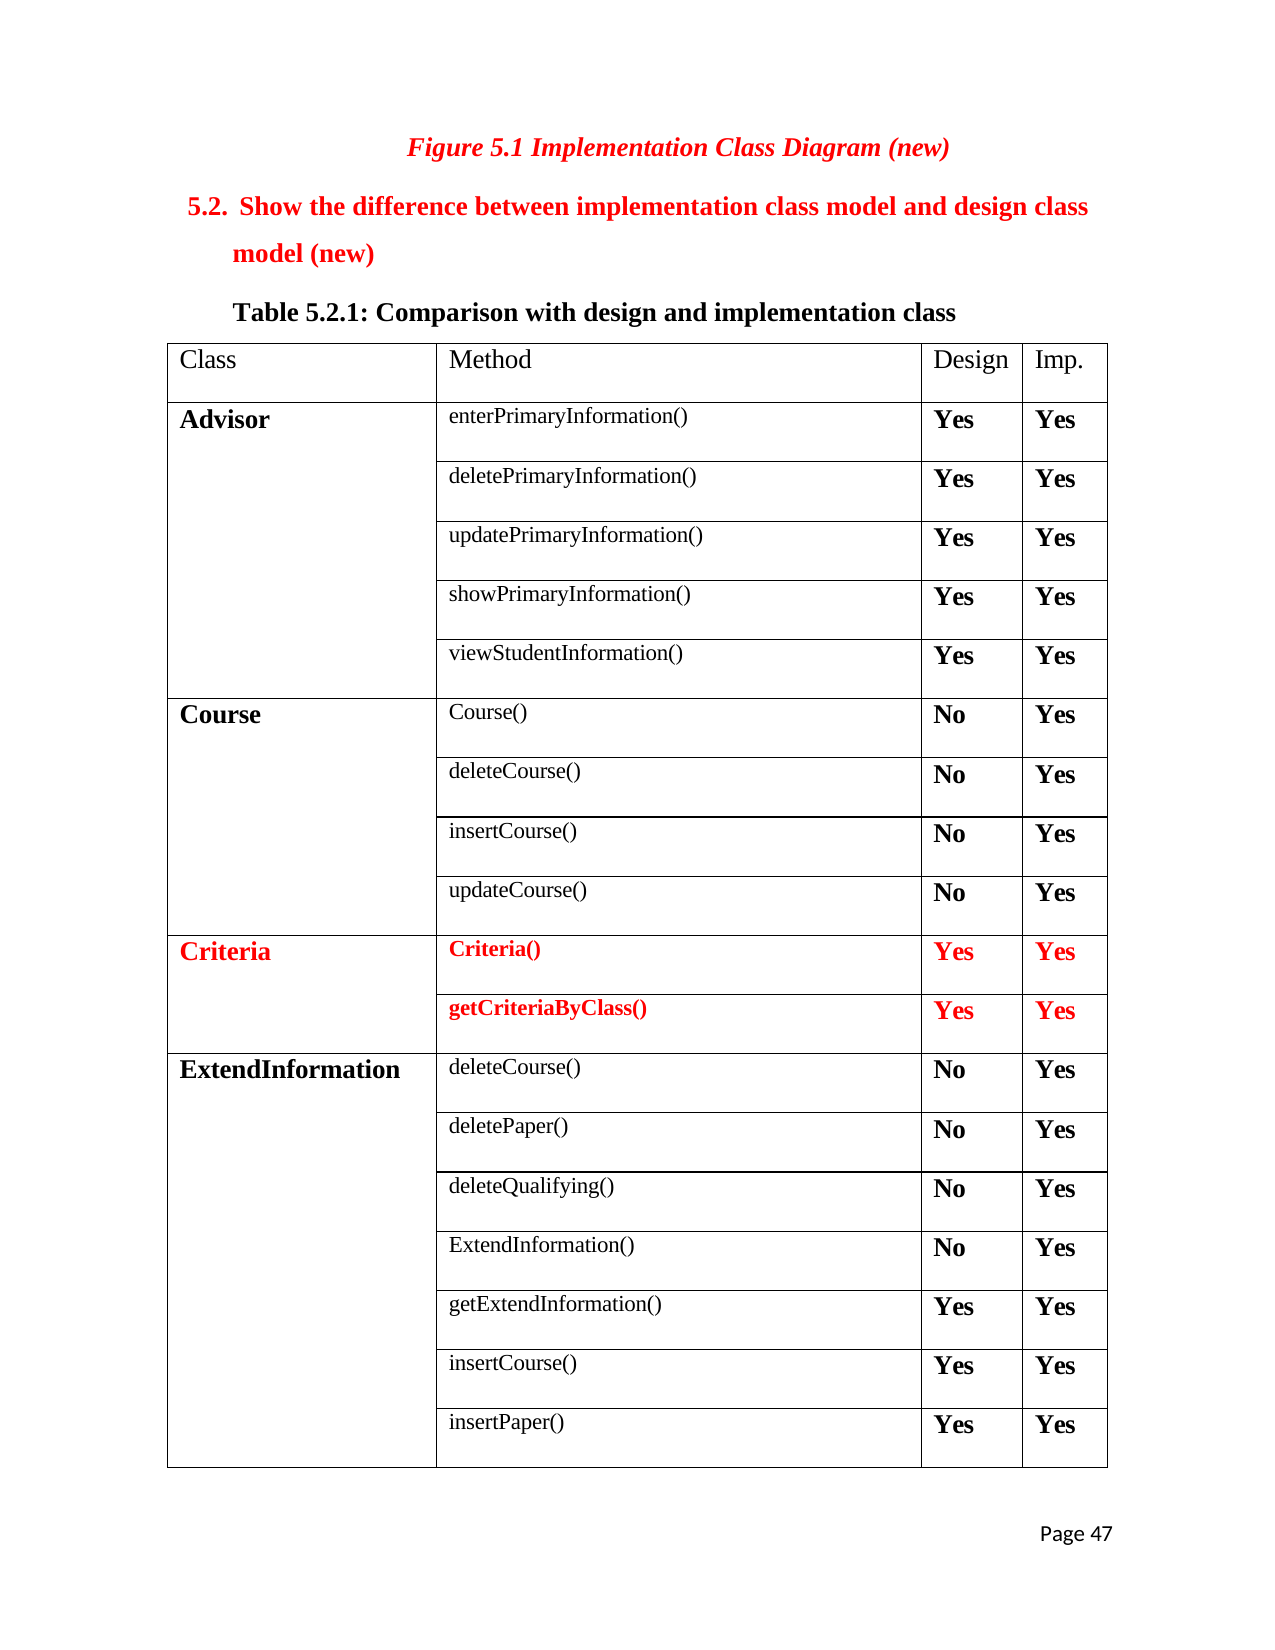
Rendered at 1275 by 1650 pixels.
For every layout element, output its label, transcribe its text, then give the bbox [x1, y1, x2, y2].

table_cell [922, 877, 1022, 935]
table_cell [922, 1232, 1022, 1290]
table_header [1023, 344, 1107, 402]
text Figure 5.1 Implementation Class Diagram (new) [137, 131, 1220, 162]
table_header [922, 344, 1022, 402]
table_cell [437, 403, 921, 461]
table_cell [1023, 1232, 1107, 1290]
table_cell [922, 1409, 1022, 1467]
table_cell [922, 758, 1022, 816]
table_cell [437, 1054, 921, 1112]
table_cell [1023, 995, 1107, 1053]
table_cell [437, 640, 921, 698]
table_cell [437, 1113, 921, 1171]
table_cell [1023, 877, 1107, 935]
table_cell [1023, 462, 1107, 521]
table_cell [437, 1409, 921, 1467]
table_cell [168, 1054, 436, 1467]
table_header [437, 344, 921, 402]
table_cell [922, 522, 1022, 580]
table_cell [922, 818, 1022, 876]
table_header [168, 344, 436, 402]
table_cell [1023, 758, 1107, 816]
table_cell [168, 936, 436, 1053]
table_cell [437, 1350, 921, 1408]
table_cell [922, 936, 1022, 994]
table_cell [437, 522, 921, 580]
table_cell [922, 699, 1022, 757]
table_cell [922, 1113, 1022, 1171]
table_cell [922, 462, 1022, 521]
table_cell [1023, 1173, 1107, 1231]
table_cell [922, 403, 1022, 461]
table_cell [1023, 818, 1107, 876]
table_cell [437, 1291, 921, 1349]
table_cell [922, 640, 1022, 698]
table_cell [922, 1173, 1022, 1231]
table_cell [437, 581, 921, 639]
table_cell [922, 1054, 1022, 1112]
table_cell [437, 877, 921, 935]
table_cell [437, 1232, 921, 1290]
list Show the difference between implementation class model and design class model (new) [187, 190, 1088, 268]
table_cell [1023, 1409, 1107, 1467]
text Table 5.2.1: Comparison with design and implementation class [232, 296, 1244, 327]
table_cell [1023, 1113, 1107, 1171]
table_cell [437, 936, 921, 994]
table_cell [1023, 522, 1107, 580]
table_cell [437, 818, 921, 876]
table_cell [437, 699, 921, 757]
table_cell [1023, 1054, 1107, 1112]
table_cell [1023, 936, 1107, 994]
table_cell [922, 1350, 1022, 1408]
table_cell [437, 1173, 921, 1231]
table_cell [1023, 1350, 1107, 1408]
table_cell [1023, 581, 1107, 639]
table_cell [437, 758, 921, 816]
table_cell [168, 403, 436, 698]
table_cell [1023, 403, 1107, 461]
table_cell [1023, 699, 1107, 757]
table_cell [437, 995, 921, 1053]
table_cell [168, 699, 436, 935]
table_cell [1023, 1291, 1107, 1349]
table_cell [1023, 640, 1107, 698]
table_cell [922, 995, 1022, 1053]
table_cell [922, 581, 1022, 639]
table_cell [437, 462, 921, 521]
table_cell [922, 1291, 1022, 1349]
